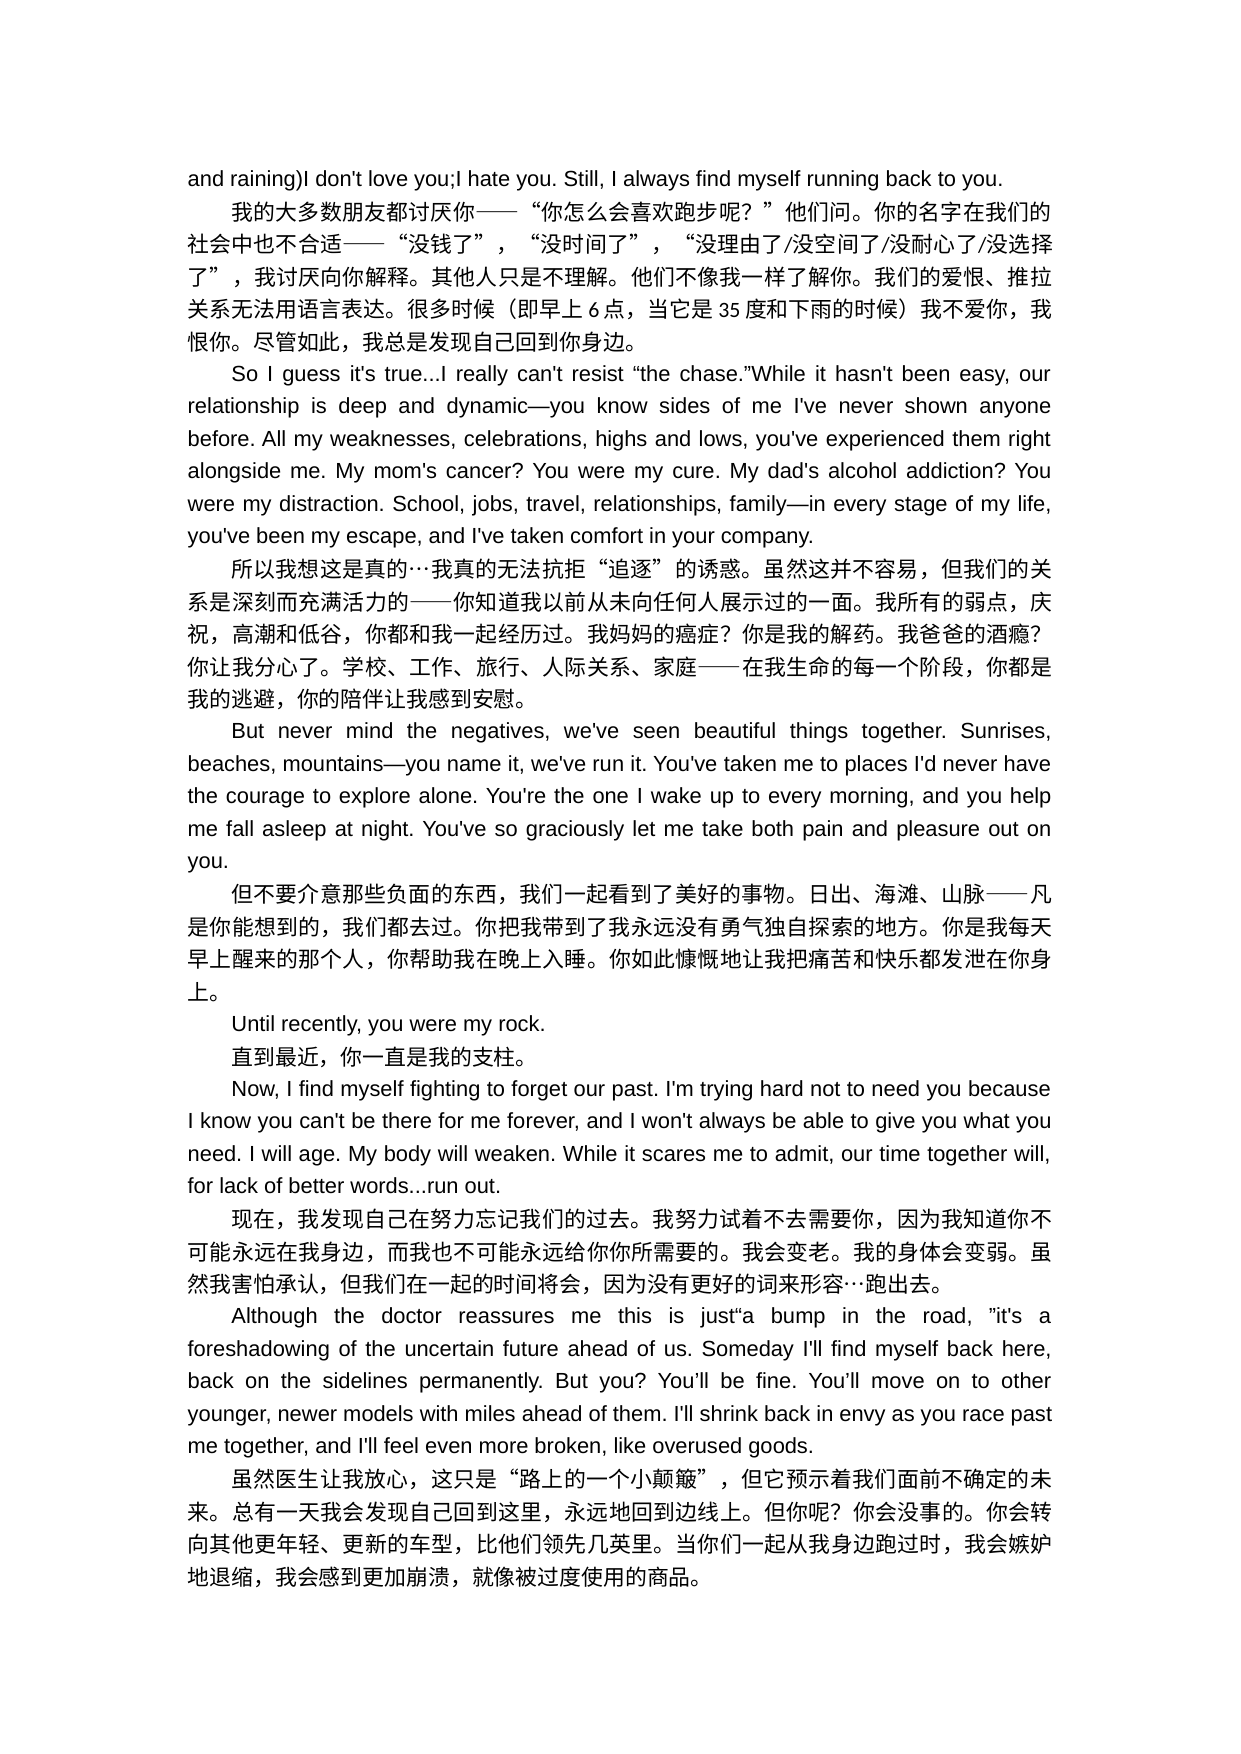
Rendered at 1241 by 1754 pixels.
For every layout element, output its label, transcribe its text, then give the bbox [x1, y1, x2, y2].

text 现在，我发现自己在努力忘记我们的过去。我努力试着不去需要你，因为我知道你不可能永远在我身边，而我也不可能永远给你你所需要的。我会变老。我的身体会变弱。虽然我害怕承认，但我们在一起的时间将会，因为没有更好的词来形容…跑出去。 [187, 1202, 1053, 1299]
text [187, 162, 1053, 194]
text 但不要介意那些负面的东西，我们一起看到了美好的事物。日出、海滩、山脉——凡是你能想到的，我们都去过。你把我带到了我永远没有勇气独自探索的地方。你是我每天早上醒来的那个人，你帮助我在晚上入睡。你如此慷慨地让我把痛苦和快乐都发泄在你身上。 [187, 877, 1053, 1007]
text 虽然医生让我放心，这只是“路上的一个小颠簸”，但它预示着我们面前不确定的未来。总有一天我会发现自己回到这里，永远地回到边线上。但你呢？你会没事的。你会转向其他更年轻、更新的车型，比他们领先几英里。当你们一起从我身边跑过时，我会嫉妒地退缩，我会感到更加崩溃，就像被过度使用的商品。 [187, 1462, 1053, 1592]
text Until recently, you were my rock. [187, 1007, 1053, 1039]
text Now, I find myself fighting to forget our past. I'm trying hard not to need you because I know you can't be there for me forever, and I won't always be able to give you what you need. I will age. My body will weaken. While it scares me to admit, our time together will, for lack of better words...run out. [187, 1072, 1053, 1202]
text Although the doctor reassures me this is just“a bump in the road, ”it's a foreshadowing of the uncertain future ahead of us. Someday I'll find myself back here, back on the sidelines permanently. But you? You’ll be fine. You’ll move on to other younger, newer models with miles ahead of them. I'll shrink back in envy as you race past me together, and I'll feel even more broken, like overused goods. [187, 1299, 1053, 1462]
text But never mind the negatives, we've seen beautiful things together. Sunrises, beaches, mountains—you name it, we've run it. You've taken me to places I'd never have the courage to explore alone. You're the one I wake up to every morning, and you help me fall asleep at night. You've so graciously let me take both pain and pleasure out on you. [187, 714, 1053, 877]
text 直到最近，你一直是我的支柱。 [187, 1039, 1053, 1072]
text 我的大多数朋友都讨厌你——“你怎么会喜欢跑步呢？”他们问。你的名字在我们的社会中也不合适——“没钱了”，“没时间了”，“没理由了/没空间了/没耐心了/没选择了”，我讨厌向你解释。其他人只是不理解。他们不像我一样了解你。我们的爱恨、推拉关系无法用语言表达。很多时候（即早上6点，当它是35度和下雨的时候）我不爱你，我恨你。尽管如此，我总是发现自己回到你身边。 [187, 194, 1053, 357]
text 所以我想这是真的…我真的无法抗拒“追逐”的诱惑。虽然这并不容易，但我们的关系是深刻而充满活力的——你知道我以前从未向任何人展示过的一面。我所有的弱点，庆祝，高潮和低谷，你都和我一起经历过。我妈妈的癌症？你是我的解药。我爸爸的酒瘾？你让我分心了。学校、工作、旅行、人际关系、家庭——在我生命的每一个阶段，你都是我的逃避，你的陪伴让我感到安慰。 [187, 552, 1053, 714]
text So I guess it's true...I really can't resist “the chase.”While it hasn't been easy, our relationship is deep and dynamic—you know sides of me I've never shown anyone before. All my weaknesses, celebrations, highs and lows, you've experienced them right alongside me. My mom's cancer? You were my cure. My dad's alcohol addiction? You were my distraction. School, jobs, travel, relationships, family—in every stage of my life, you've been my escape, and I've taken comfort in your company. [187, 357, 1053, 552]
